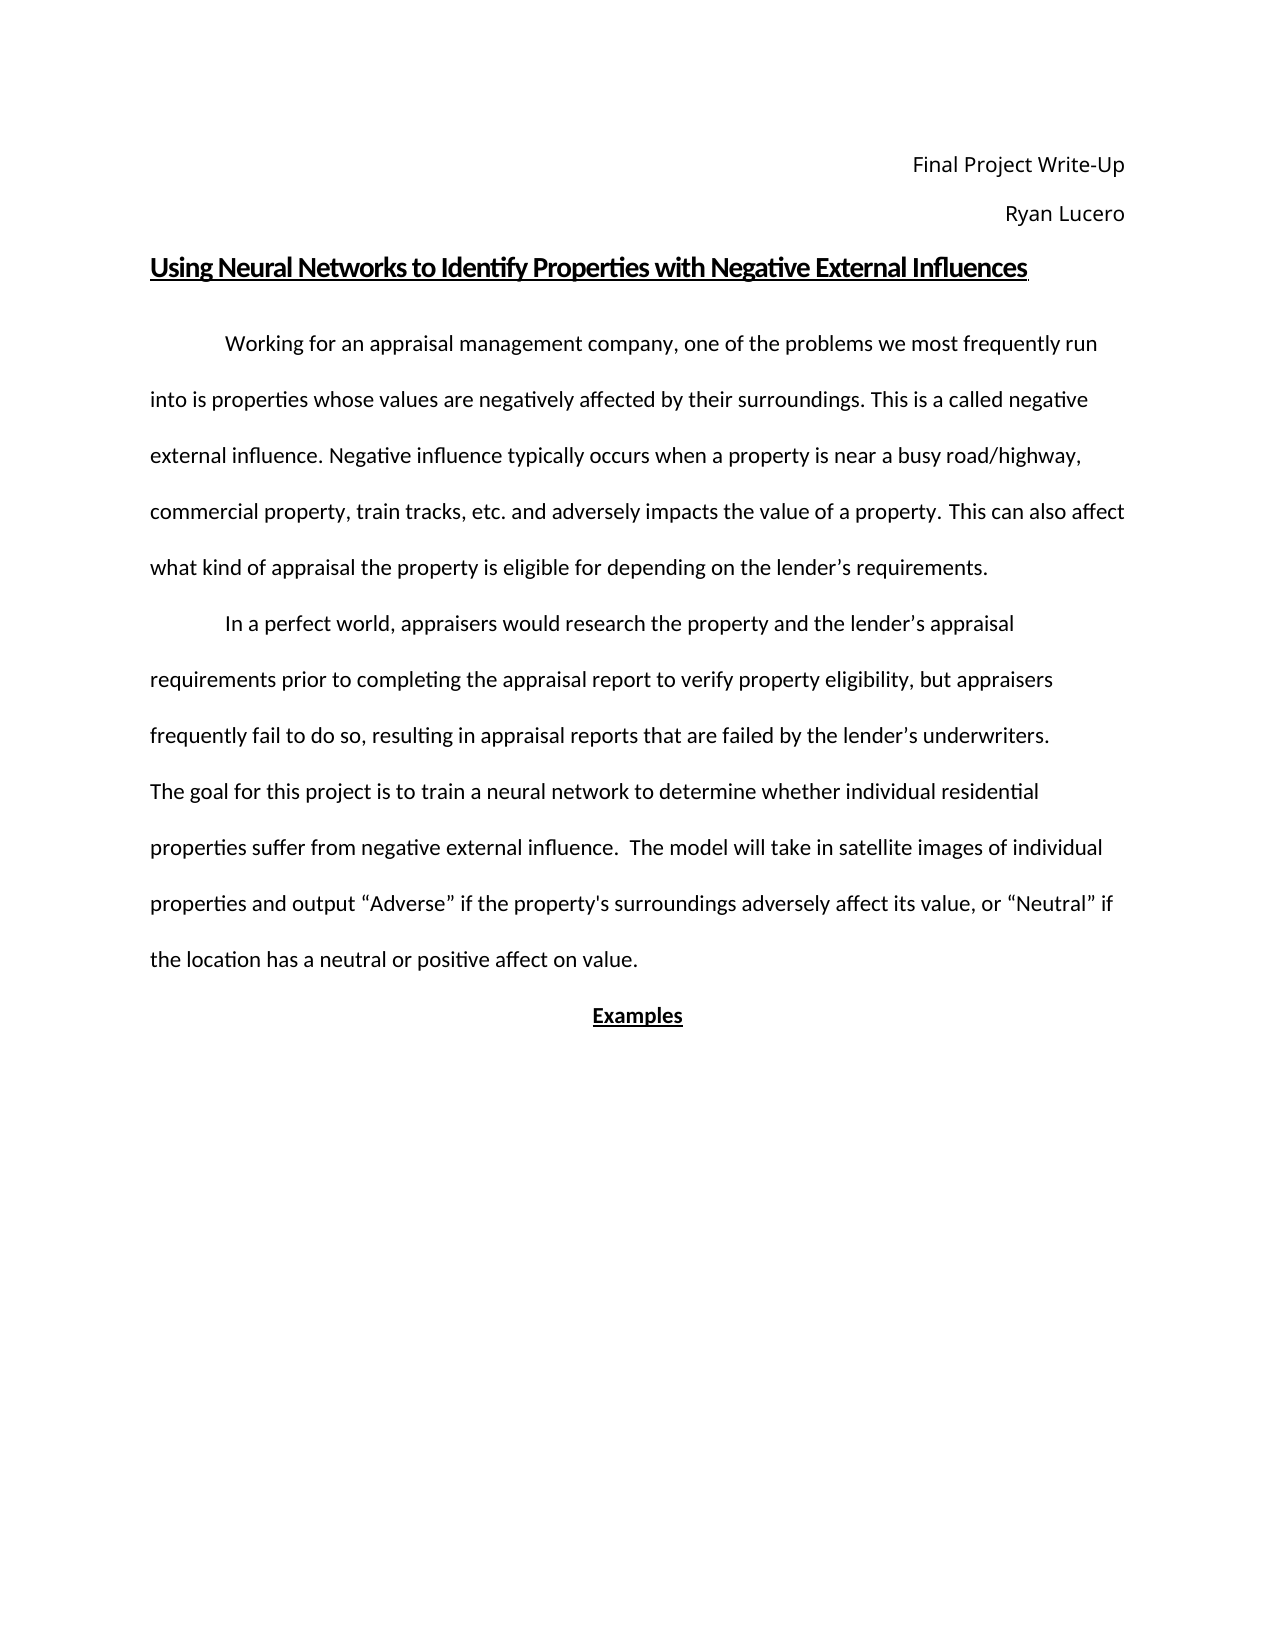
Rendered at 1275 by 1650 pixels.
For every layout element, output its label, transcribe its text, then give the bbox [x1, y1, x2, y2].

text Examples [150, 1001, 1125, 1029]
title Using Neural Networks to Identify Properties with Negative External Influences [150, 249, 1125, 285]
text Ryan Lucero [150, 199, 1125, 228]
text Final Project Write-Up [150, 150, 1125, 178]
text In a perfect world, appraisers would research the property and the lender’s appraisal requirements prior to completing the appraisal report to verify property eligibility, but appraisers frequently fail to do so, resulting in appraisal reports that are failed by the lender’s underwriters. [150, 609, 1125, 749]
text The goal for this project is to train a neural network to determine whether individual residential properties suffer from negative external influence. The model will take in satellite images of individual properties and output “Adverse” if the property's surroundings adversely affect its value, or “Neutral” if the location has a neutral or positive affect on value. [150, 777, 1125, 973]
text Working for an appraisal management company, one of the problems we most frequently run into is properties whose values are negatively affected by their surroundings. This is a called negative external influence. Negative influence typically occurs when a property is near a busy road/highway, commercial property, train tracks, etc. and adversely impacts the value of a property. This can also affect what kind of appraisal the property is eligible for depending on the lender’s requirements. [150, 329, 1125, 581]
